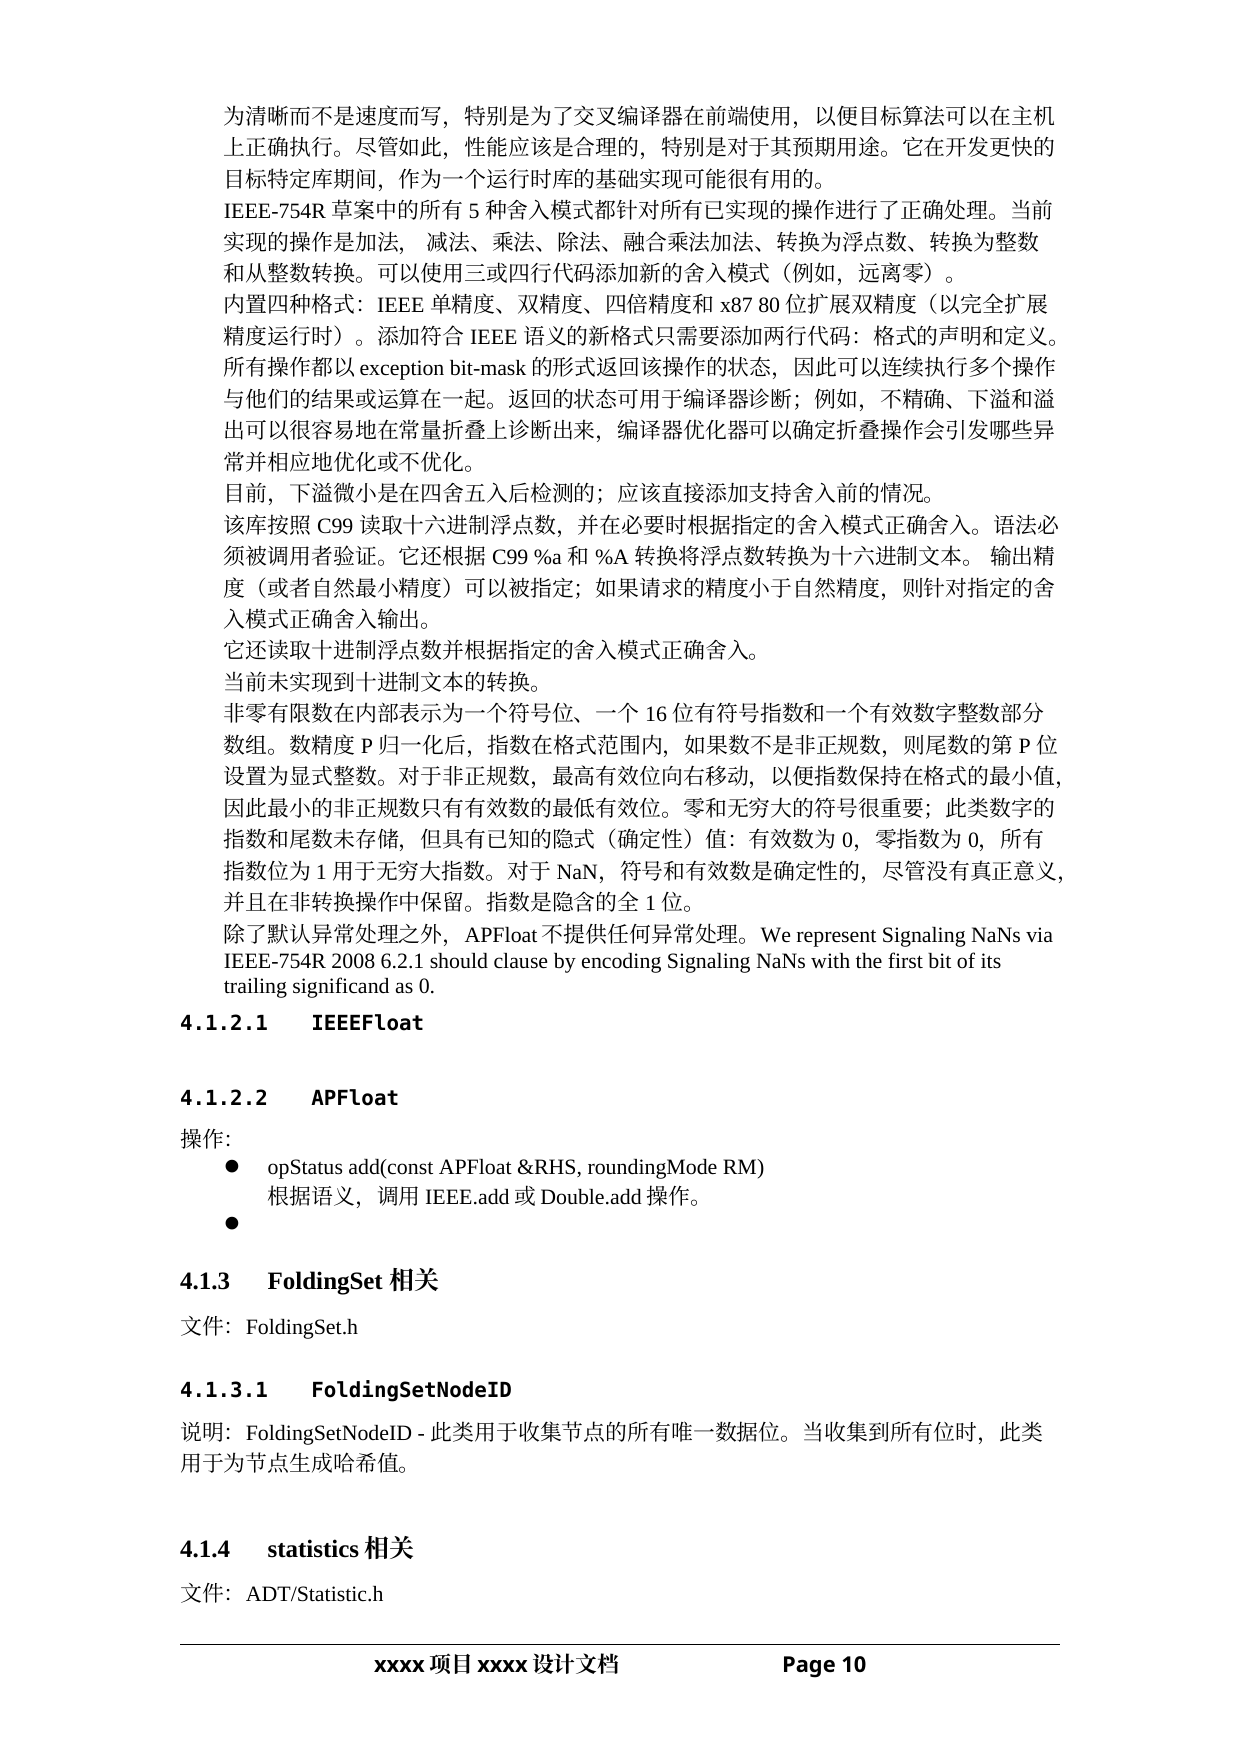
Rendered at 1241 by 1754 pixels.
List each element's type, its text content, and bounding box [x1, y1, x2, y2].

text 除了默认异常处理之外，APFloat不提供任何异常处理。We represent Signaling NaNs via IEEE-754R 2008 6.2.1 should clause by encoding Signaling NaNs with the first bit of its trailing significand as 0. [224, 917, 1060, 999]
subtitle IEEEFloat [180, 1011, 1060, 1035]
text 内置四种格式：IEEE 单精度、双精度、四倍精度和 x87 80 位扩展双精度（以完全扩展精度运行时）。添加符合 IEEE 语义的新格式只需要添加两行代码：格式的声明和定义。 [224, 288, 1060, 351]
text 目前，下溢微小是在四舍五入后检测的；应该直接添加支持舍入前的情况。 [224, 476, 1060, 508]
text 说明：FoldingSetNodeID - 此类用于收集节点的所有唯一数据位。当收集到所有位时，此类用于为节点生成哈希值。 [180, 1415, 1060, 1478]
text 非零有限数在内部表示为一个符号位、一个 16 位有符号指数和一个有效数字整数部分数组。数精度 P 归一化后，指数在格式范围内，如果数不是非正规数，则尾数的第 P 位设置为显式整数。对于非正规数，最高有效位向右移动，以便指数保持在格式的最小值，因此最小的非正规数只有有效数的最低有效位。零和无穷大的符号很重要；此类数字的指数和尾数未存储，但具有已知的隐式（确定性）值：有效数为 0，零指数为 0，所有指数位为1 用于无穷大指数。对于 NaN，符号和有效数是确定性的，尽管没有真正意义，并且在非转换操作中保留。指数是隐含的全 1 位。 [224, 697, 1060, 917]
text 为清晰而不是速度而写，特别是为了交叉编译器在前端使用，以便目标算法可以在主机上正确执行。尽管如此，性能应该是合理的，特别是对于其预期用途。它在开发更快的目标特定库期间，作为一个运行时库的基础实现可能很有用的。 [224, 99, 1060, 193]
text IEEE-754R 草案中的所有 5 种舍入模式都针对所有已实现的操作进行了正确处理。当前实现的操作是加法， 减法、乘法、除法、融合乘法加法、转换为浮点数、转换为整数和从整数转换。可以使用三或四行代码添加新的舍入模式（例如，远离零）。 [224, 193, 1060, 288]
list 根据语义，调用IEEE.add或Double.add操作。 [267, 1179, 1060, 1211]
text 该库按照 C99 读取十六进制浮点数，并在必要时根据指定的舍入模式正确舍入。语法必须被调用者验证。它还根据 C99 %a 和 %A 转换将浮点数转换为十六进制文本。 输出精度（或者自然最小精度）可以被指定；如果请求的精度小于自然精度，则针对指定的舍入模式正确舍入输出。 [224, 508, 1060, 634]
subtitle APFloat [180, 1086, 1060, 1110]
text 所有操作都以exception bit-mask的形式返回该操作的状态，因此可以连续执行多个操作与他们的结果或运算在一起。返回的状态可用于编译器诊断；例如，不精确、下溢和溢出可以很容易地在常量折叠上诊断出来，编译器优化器可以确定折叠操作会引发哪些异常并相应地优化或不优化。 [224, 351, 1060, 476]
text 文件：FoldingSet.h [180, 1309, 1060, 1341]
text 操作： [180, 1122, 1060, 1154]
subtitle statistics相关 [180, 1528, 1060, 1564]
text 它还读取十进制浮点数并根据指定的舍入模式正确舍入。 [224, 634, 1060, 665]
subtitle FoldingSet 相关 [180, 1261, 1060, 1297]
subtitle FoldingSetNodeID [180, 1378, 1060, 1403]
list opStatus add(const APFloat &RHS, roundingMode RM) [224, 1154, 1060, 1179]
text 当前未实现到十进制文本的转换。 [224, 665, 1060, 697]
text 文件：ADT/Statistic.h [180, 1577, 1060, 1608]
